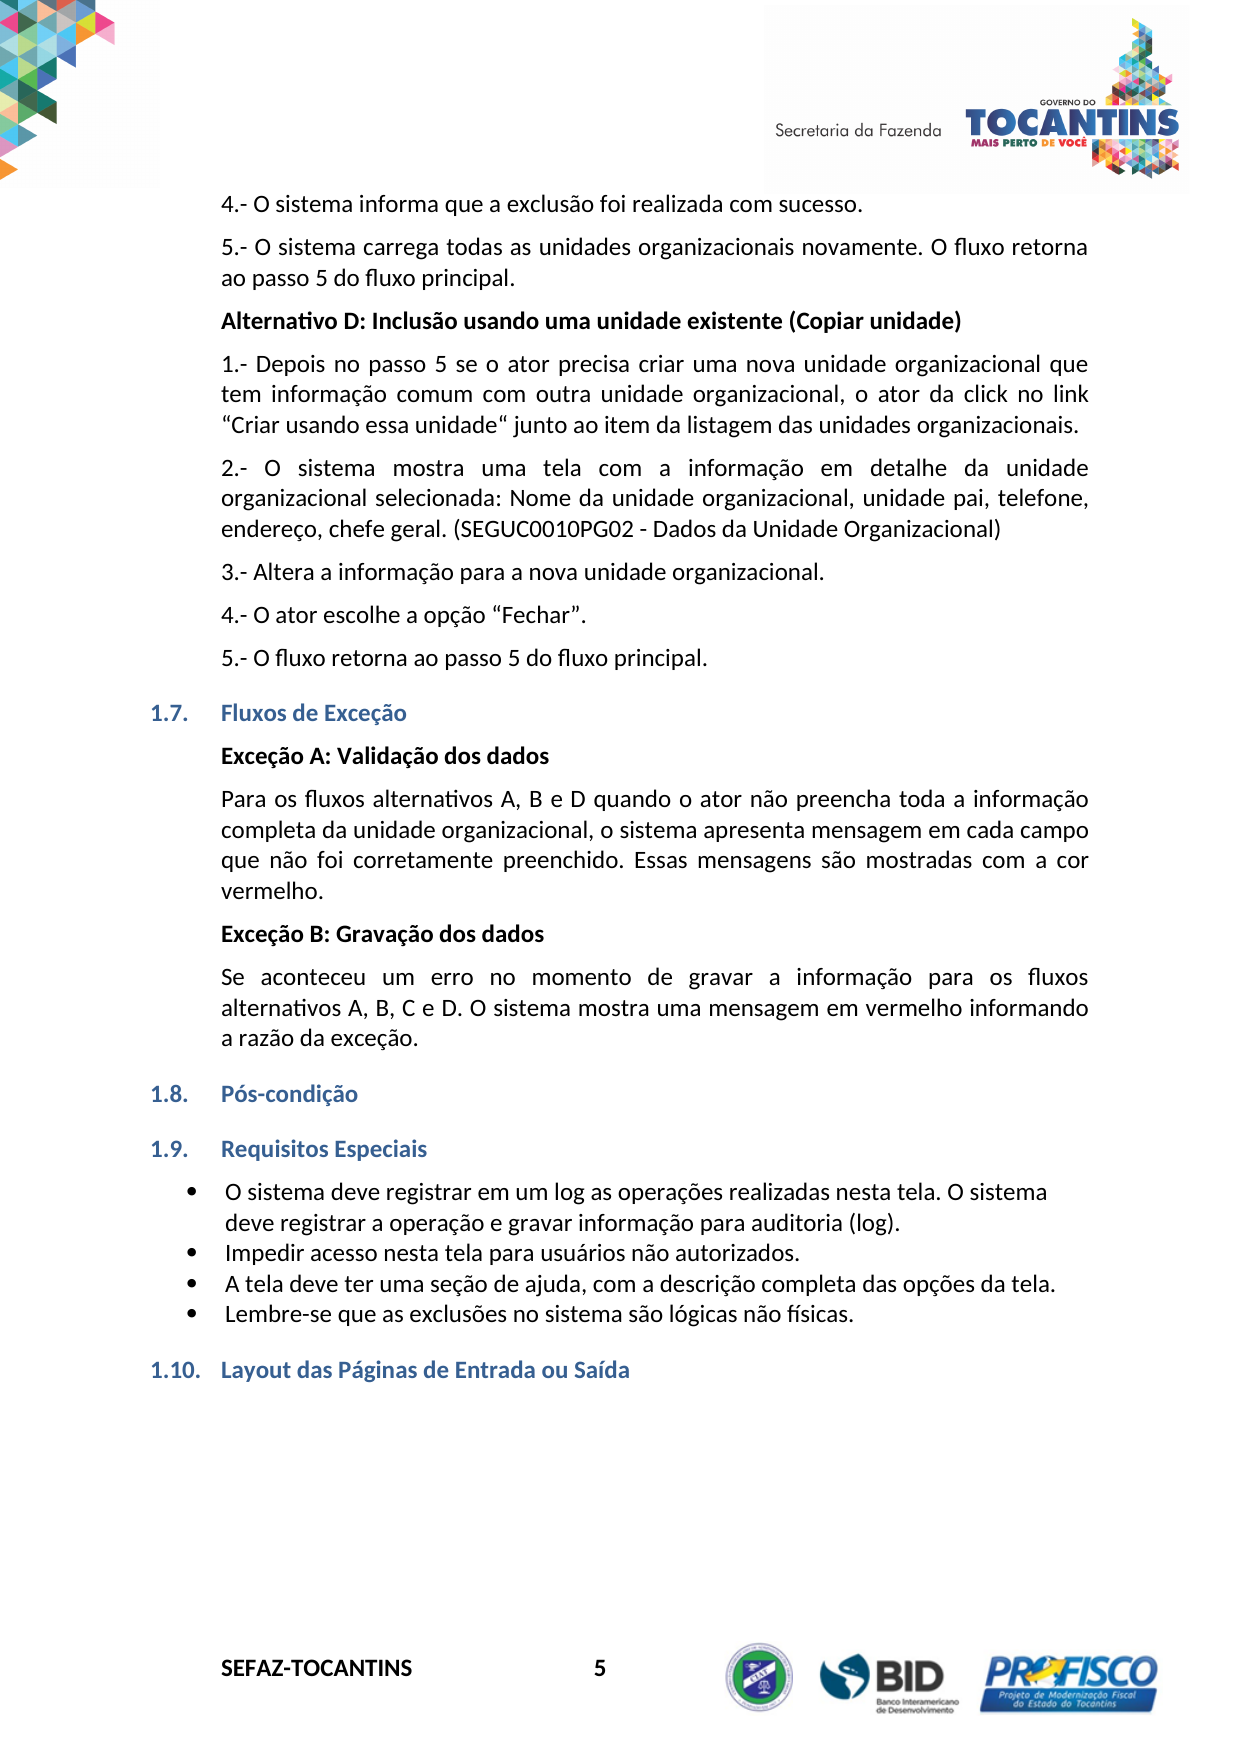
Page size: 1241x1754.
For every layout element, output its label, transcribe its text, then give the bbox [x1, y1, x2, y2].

text 4.- O ator escolhe a opção “Fechar”. [221, 599, 1090, 629]
picture [723, 1641, 1164, 1716]
text 4.- O sistema informa que a exclusão foi realizada com sucesso. [221, 188, 1090, 219]
list A tela deve ter uma seção de ajuda, com a descrição completa das opções da tela. [187, 1268, 1090, 1298]
subtitle Fluxos de Exceção [150, 697, 1090, 728]
text Exceção A: Validação dos dados [221, 741, 1090, 771]
text 5.- O sistema carrega todas as unidades organizacionais novamente. O fluxo retorna ao passo 5 do fluxo principal. [221, 231, 1090, 292]
text Para os fluxos alternativos A, B e D quando o ator não preencha toda a informação completa da unidade organizacional, o sistema apresenta mensagem em cada campo que não foi corretamente preenchido. Essas mensagens são mostradas com a cor vermelho. [221, 783, 1090, 906]
list Lembre-se que as exclusões no sistema são lógicas não físicas. [187, 1298, 1090, 1329]
picture [0, 0, 161, 188]
subtitle Layout das Páginas de Entrada ou Saída [150, 1354, 1090, 1384]
text Se aconteceu um erro no momento de gravar a informação para os fluxos alternativos A, B, C e D. O sistema mostra uma mensagem em vermelho informando a razão da exceção. [221, 961, 1090, 1053]
list O sistema deve registrar em um log as operações realizadas nesta tela. O sistema deve registrar a operação e gravar informação para auditoria (log). [187, 1176, 1090, 1237]
text 2.- O sistema mostra uma tela com a informação em detalhe da unidade organizacional selecionada: Nome da unidade organizacional, unidade pai, telefone, endereço, chefe geral. (SEGUC0010PG02 - Dados da Unidade Organizacional) [221, 452, 1090, 543]
list Impedir acesso nesta tela para usuários não autorizados. [187, 1237, 1090, 1268]
text 1.- Depois no passo 5 se o ator precisa criar uma nova unidade organizacional que tem informação comum com outra unidade organizacional, o ator da click no link “Criar usando essa unidade“ junto ao item da listagem das unidades organizacionais. [221, 348, 1090, 439]
text 5.- O fluxo retorna ao passo 5 do fluxo principal. [221, 642, 1090, 672]
subtitle Requisitos Especiais [150, 1133, 1090, 1164]
subtitle Pós-condição [150, 1078, 1090, 1108]
text Alternativo D: Inclusão usando uma unidade existente (Copiar unidade) [221, 305, 1090, 335]
text 3.- Altera a informação para a nova unidade organizacional. [221, 556, 1090, 586]
text Exceção B: Gravação dos dados [221, 918, 1090, 949]
picture [763, 5, 1190, 194]
